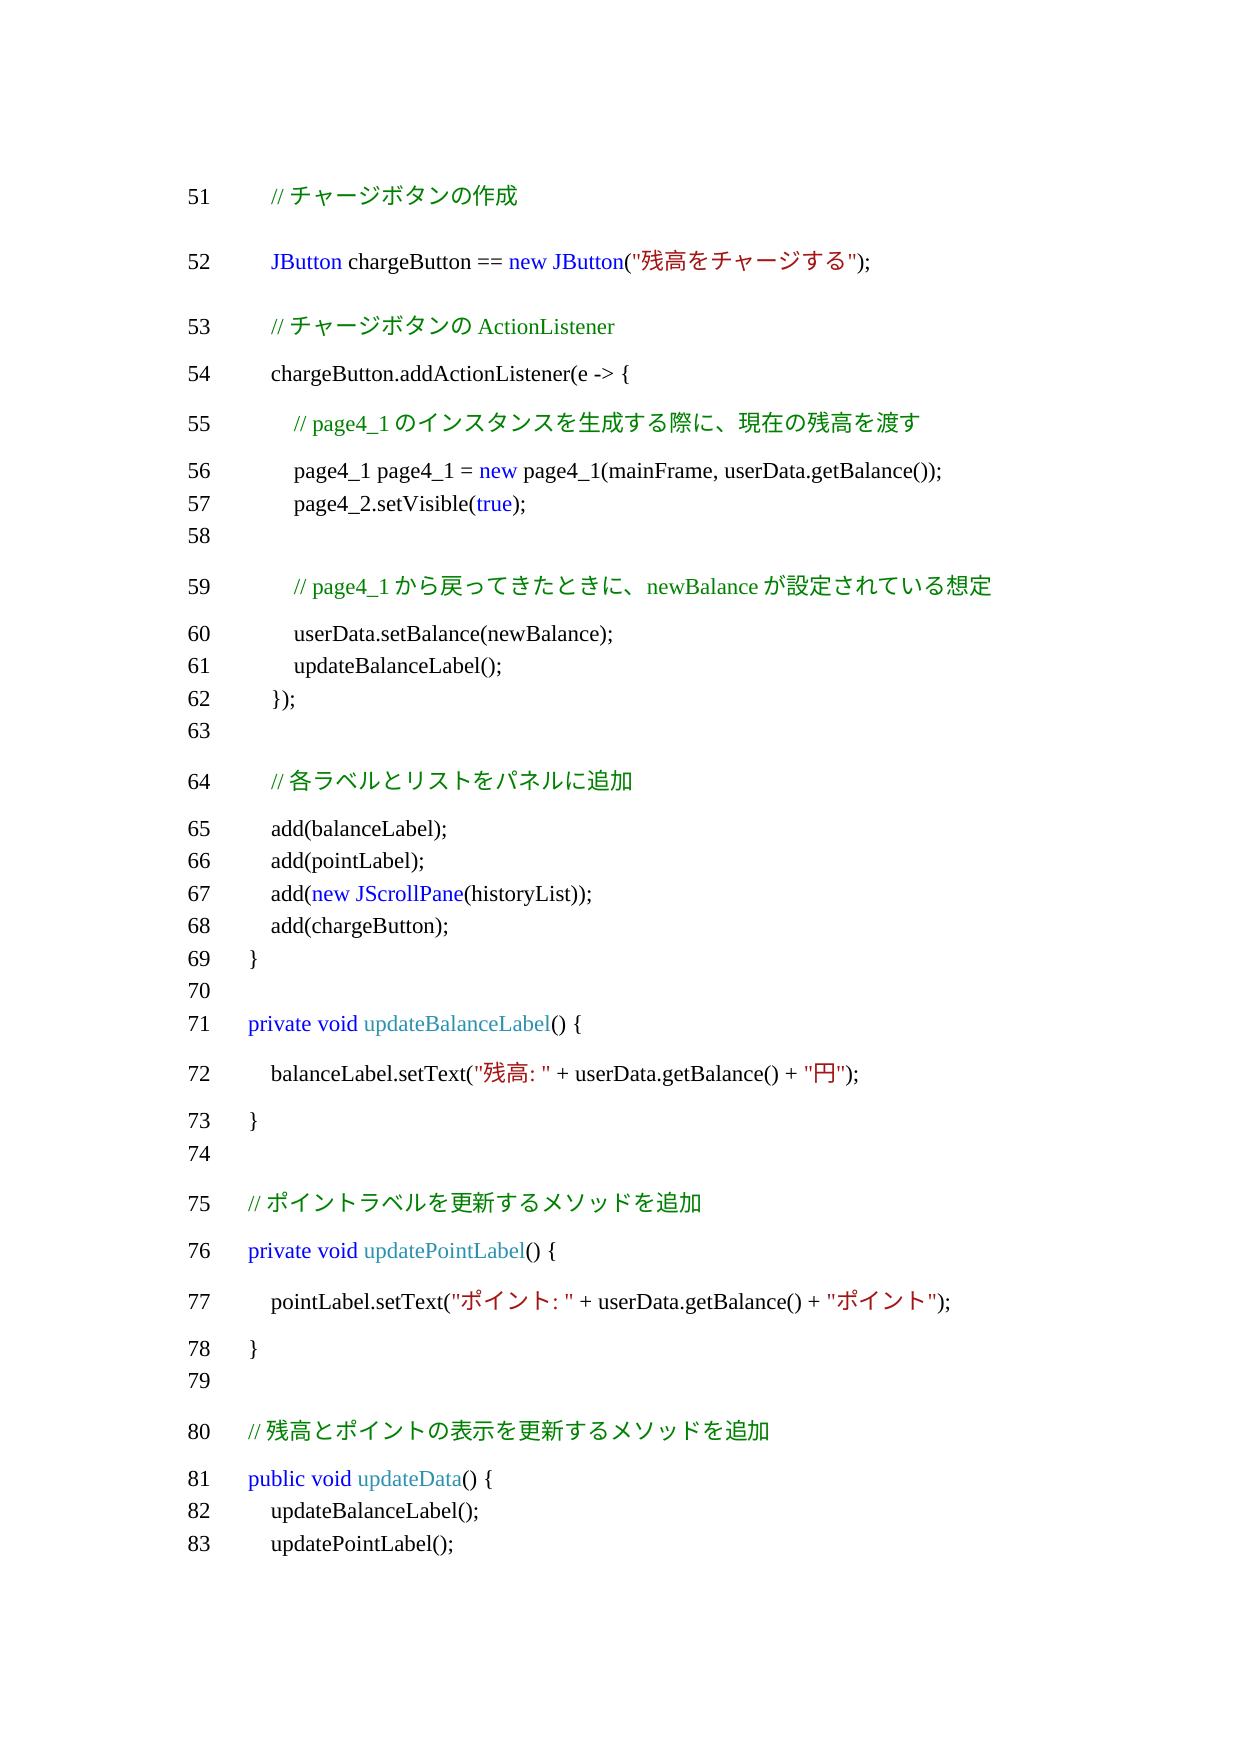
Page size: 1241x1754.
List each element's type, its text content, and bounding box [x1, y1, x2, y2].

list balanceLabel.setText("残高: " + userData.getBalance() + "円"); [187, 1039, 1053, 1104]
list page4_1 page4_1 = new page4_1(mainFrame, userData.getBalance()); [187, 454, 1053, 487]
list pointLabel.setText("ポイント: " + userData.getBalance() + "ポイント"); [187, 1267, 1053, 1332]
list page4_2.setVisible(true); [187, 487, 1053, 519]
list private void updateBalanceLabel() { [187, 1007, 1053, 1039]
list chargeButton.addActionListener(e -> { [187, 357, 1053, 389]
list // チャージボタンのActionListener [187, 292, 1053, 357]
list }); [187, 682, 1053, 714]
list } [187, 942, 1053, 974]
list // page4_1のインスタンスを生成する際に、現在の残高を渡す [187, 389, 1053, 454]
list } [187, 1332, 1053, 1364]
list add(pointLabel); [187, 844, 1053, 877]
list updateBalanceLabel(); [187, 1494, 1053, 1527]
list userData.setBalance(newBalance); [187, 617, 1053, 649]
list add(balanceLabel); [187, 812, 1053, 844]
list // 残高とポイントの表示を更新するメソッドを追加 [187, 1397, 1053, 1462]
list public void updateData() { [187, 1462, 1053, 1494]
list } [187, 1104, 1053, 1137]
list updatePointLabel(); [187, 1527, 1053, 1559]
list private void updatePointLabel() { [187, 1234, 1053, 1267]
list // チャージボタンの作成 [187, 162, 1053, 227]
list add(chargeButton); [187, 909, 1053, 942]
list add(new JScrollPane(historyList)); [187, 877, 1053, 909]
list updateBalanceLabel(); [187, 649, 1053, 682]
list JButton chargeButton == new JButton("残高をチャージする"); [187, 227, 1053, 292]
list // ポイントラベルを更新するメソッドを追加 [187, 1169, 1053, 1234]
list // 各ラベルとリストをパネルに追加 [187, 747, 1053, 812]
list // page4_1から戻ってきたときに、newBalanceが設定されている想定 [187, 552, 1053, 617]
